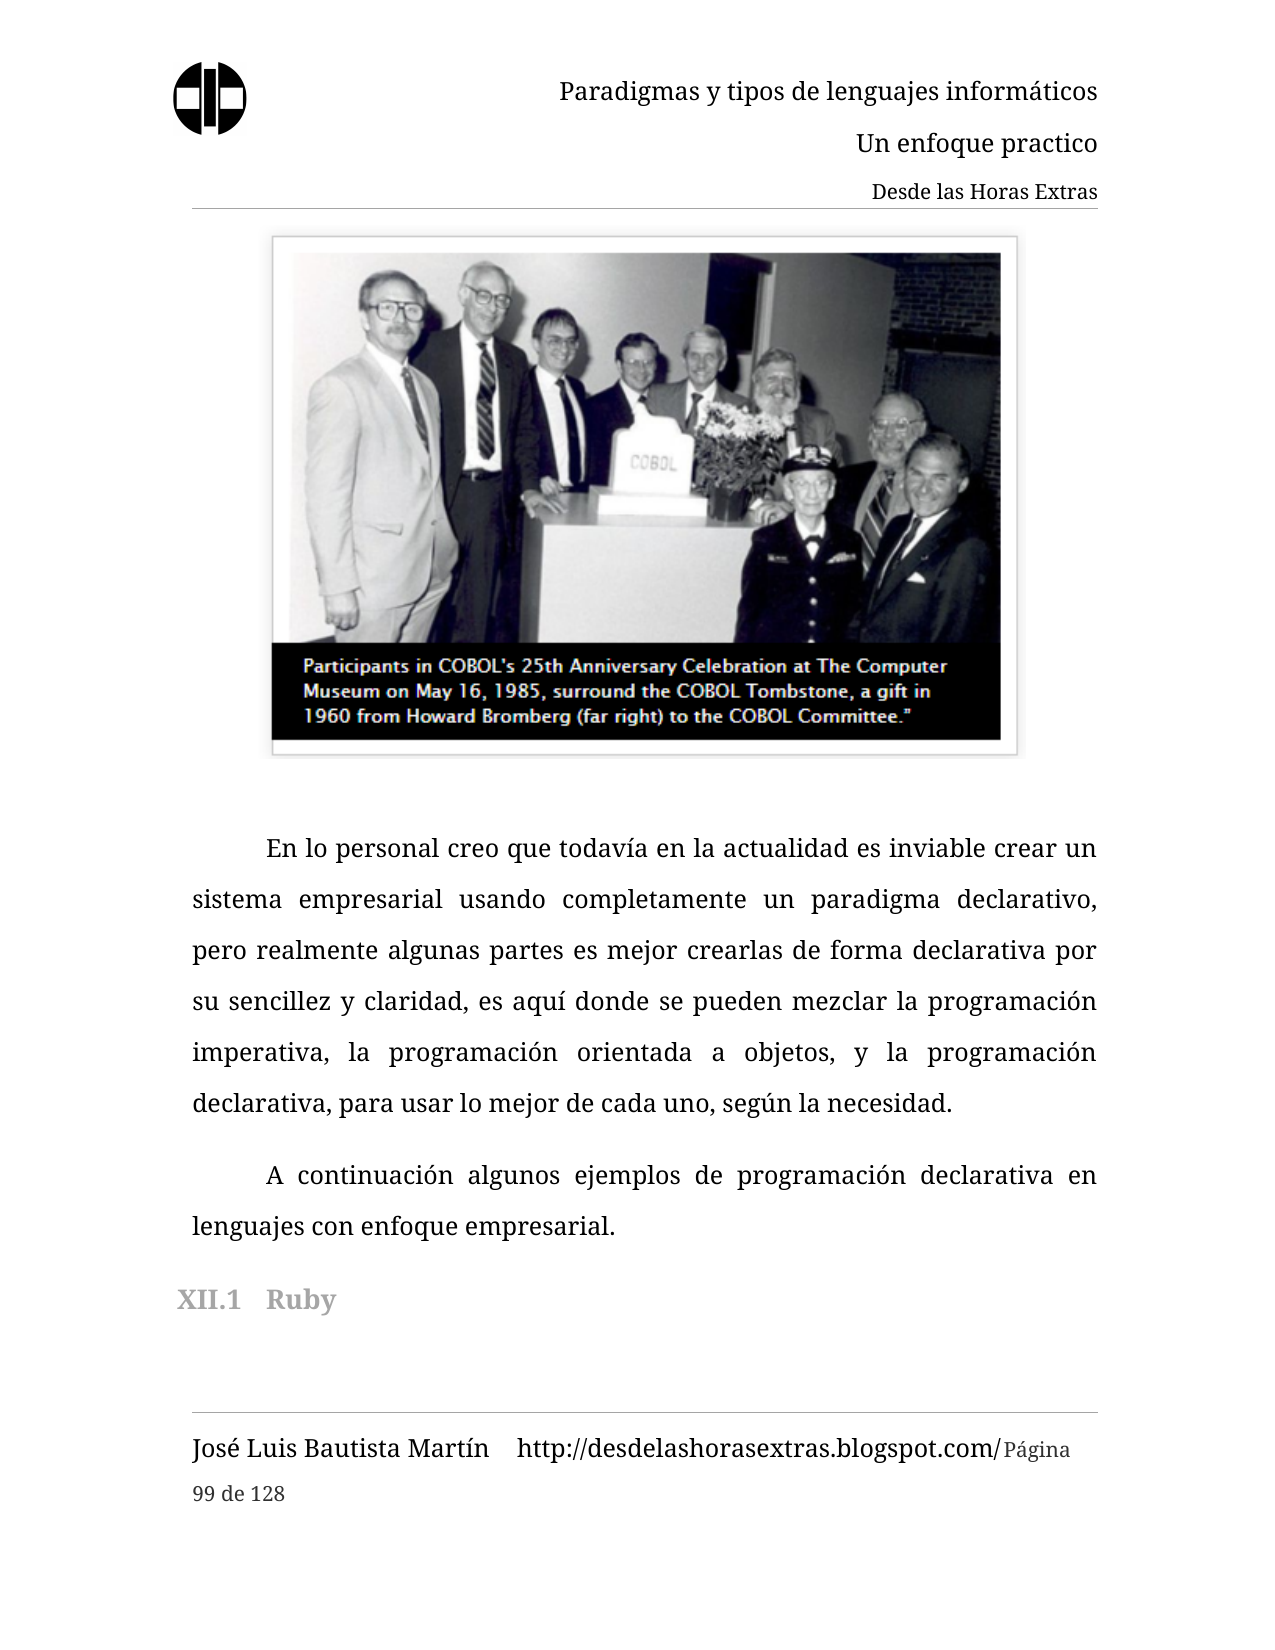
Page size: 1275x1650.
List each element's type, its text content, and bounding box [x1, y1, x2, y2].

picture [258, 225, 1026, 759]
picture [173, 62, 247, 136]
text A continuación algunos ejemplos de programación declarativa en lenguajes con enfoque empresarial. [192, 1157, 1098, 1242]
text En lo personal creo que todavía en la actualidad es inviable crear un sistema empresarial usando completamente un paradigma declarativo, pero realmente algunas partes es mejor crearlas de forma declarativa por su sencillez y claridad, es aquí donde se pueden mezclar la programación imperativa, la programación orientada a objetos, y la programación declarativa, para usar lo mejor de cada uno, según la necesidad. [192, 830, 1098, 1119]
subtitle Ruby [177, 1280, 1098, 1317]
